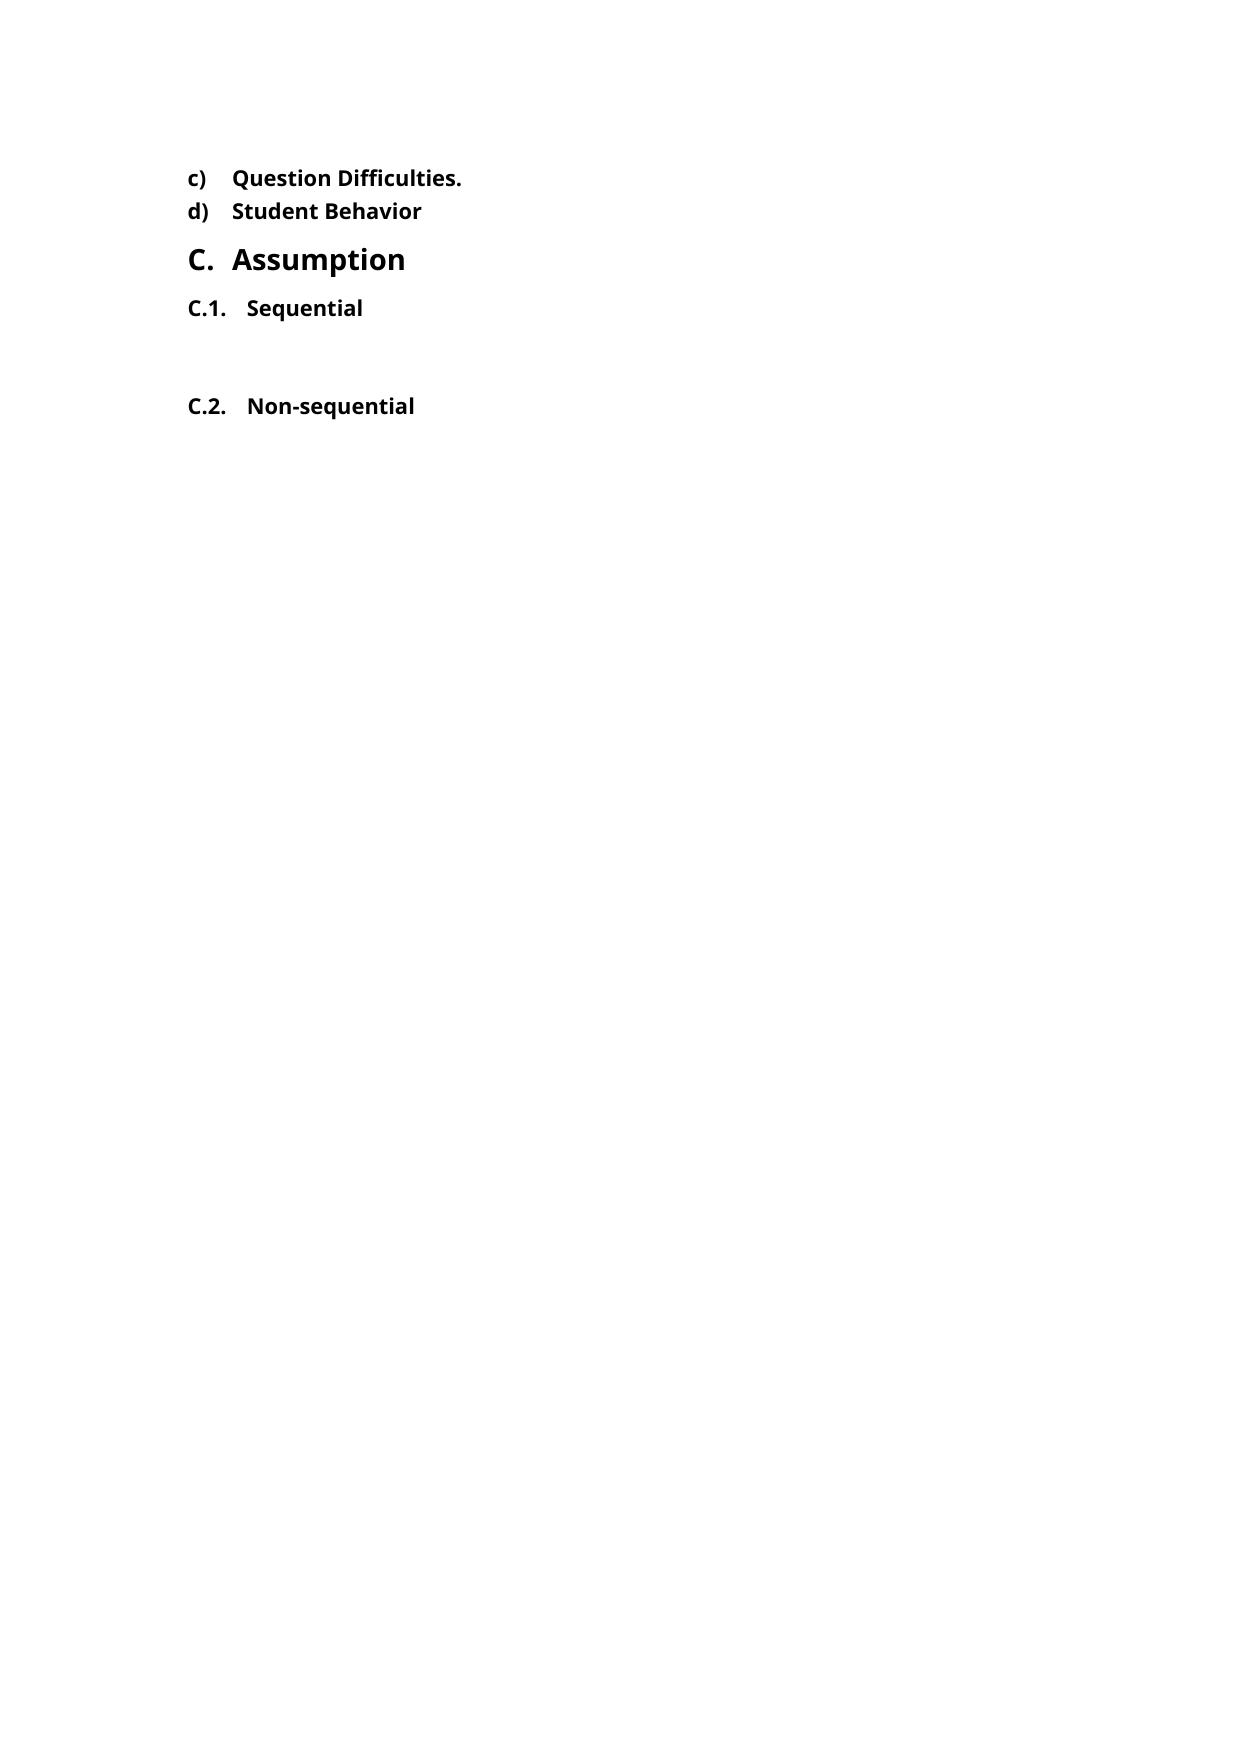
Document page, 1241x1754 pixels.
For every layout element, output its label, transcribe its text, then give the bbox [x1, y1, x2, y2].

list Assumption [187, 227, 1053, 292]
list Sequential [187, 292, 1053, 324]
list Question Difficulties. [187, 162, 1053, 194]
list Student Behavior [187, 194, 1053, 227]
list Non-sequential [187, 389, 1053, 422]
